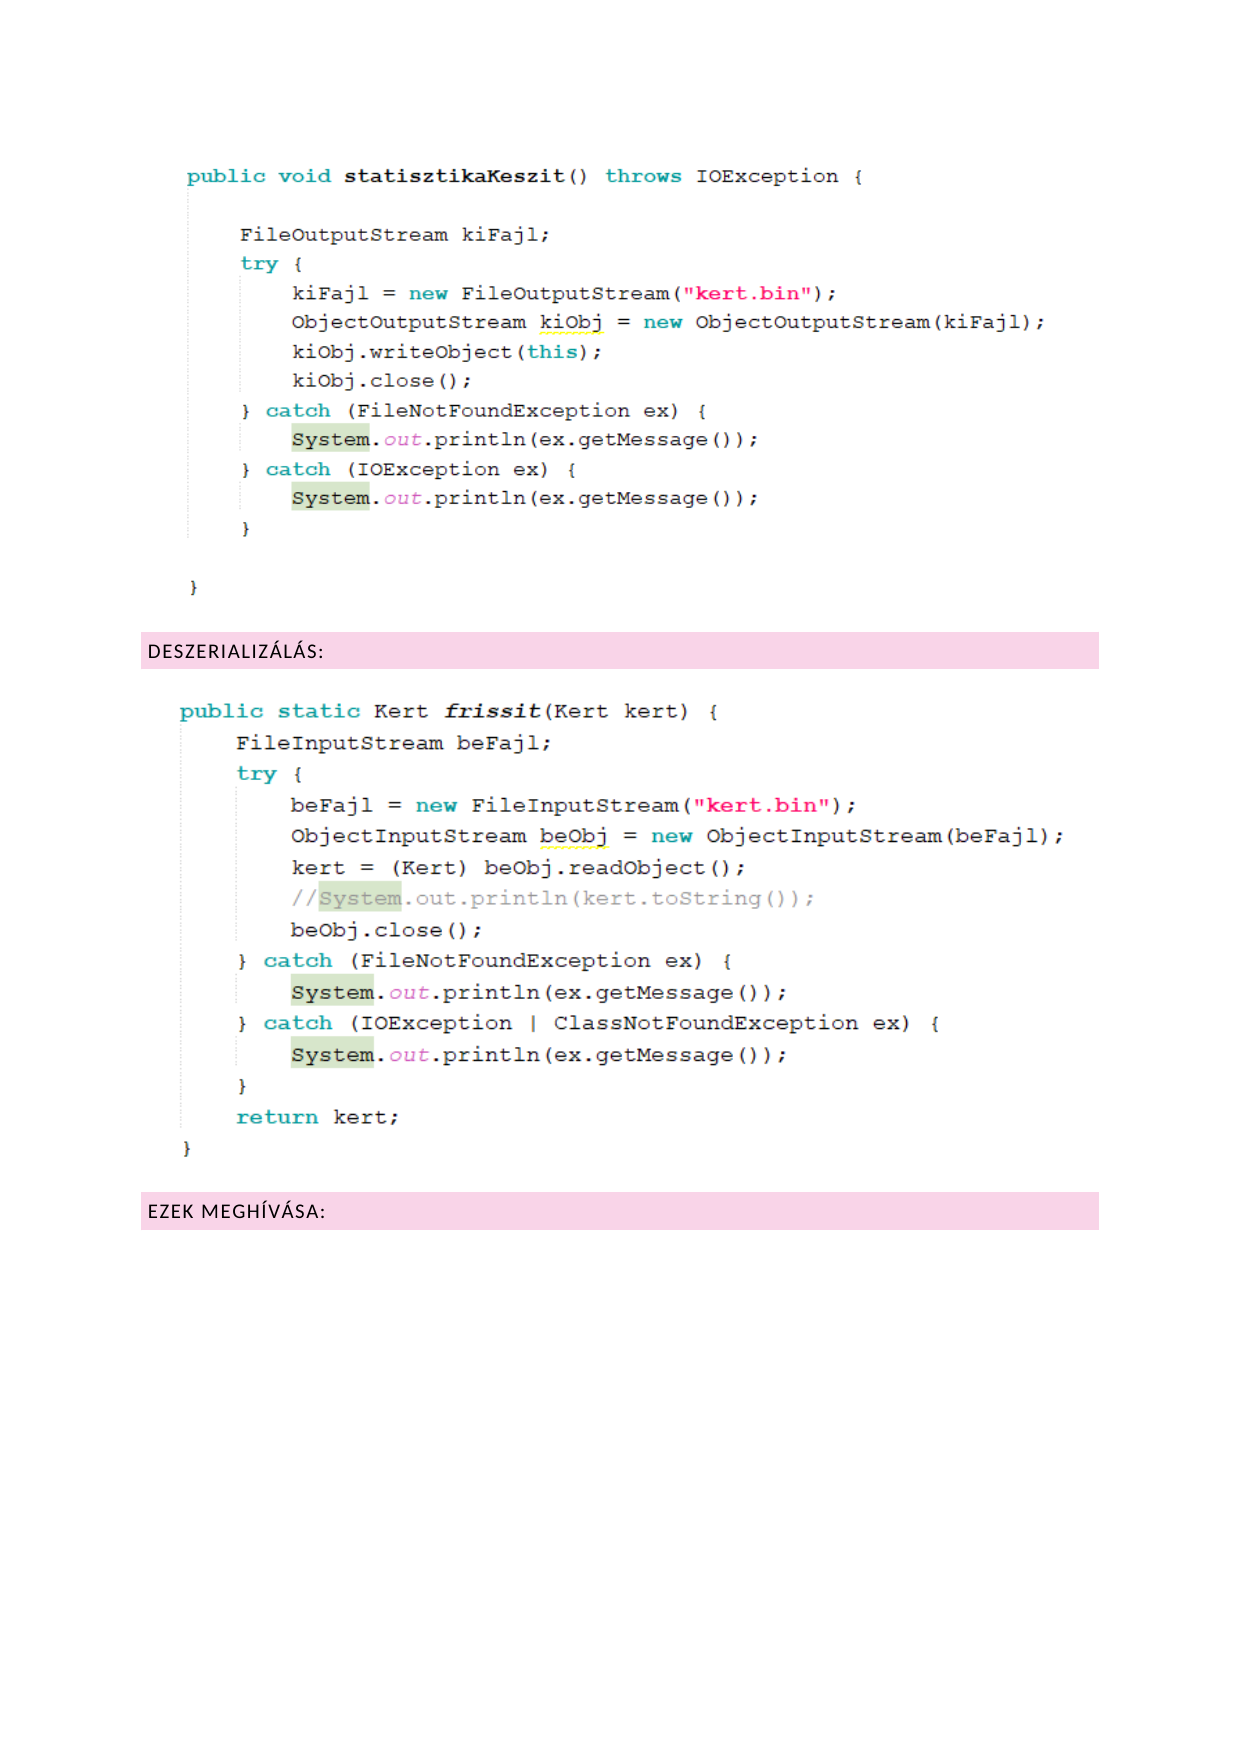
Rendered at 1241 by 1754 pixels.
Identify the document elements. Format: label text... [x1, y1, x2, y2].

subtitle deszerializálás: [148, 638, 1093, 663]
subtitle ezek meghívása: [148, 1199, 1093, 1224]
picture [147, 683, 1093, 1168]
picture [147, 147, 1093, 607]
